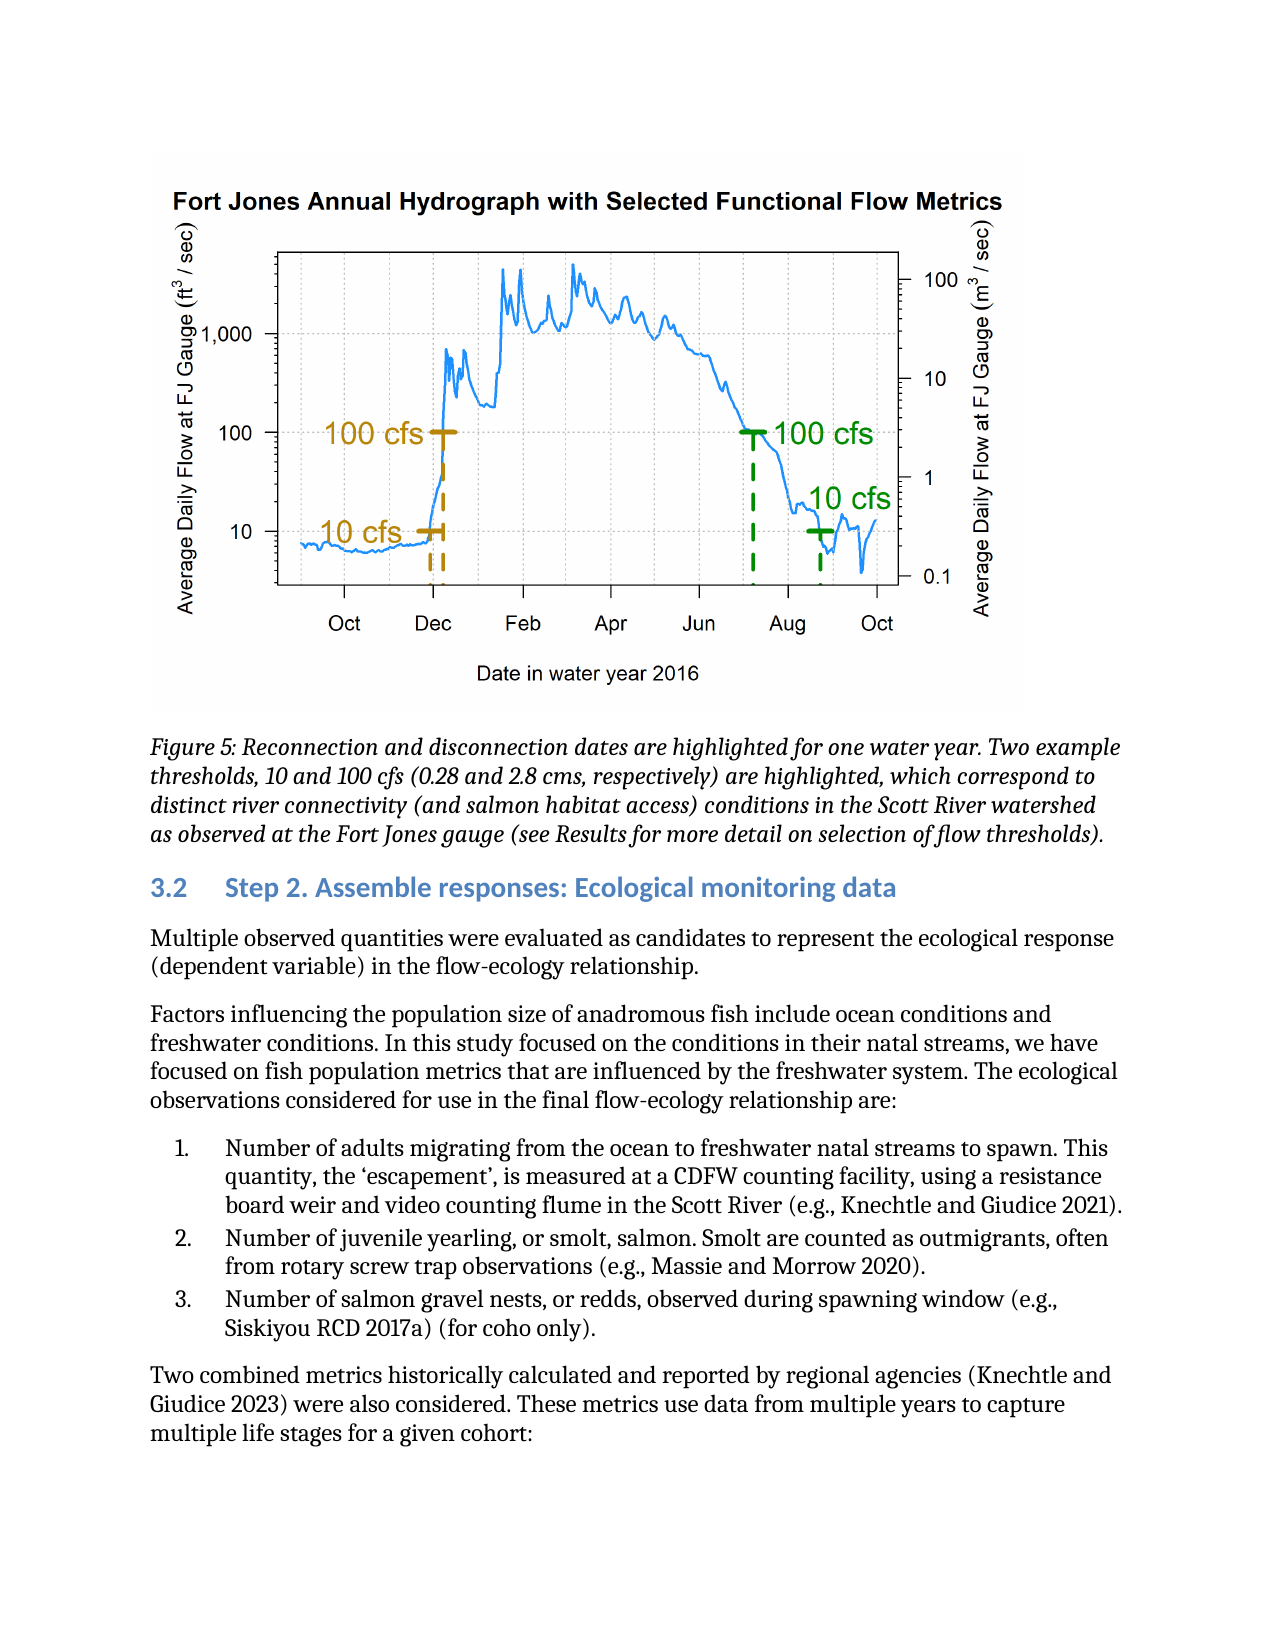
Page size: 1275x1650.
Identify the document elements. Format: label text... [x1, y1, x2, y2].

text Two combined metrics historically calculated and reported by regional agencies (Knechtle and Giudice 2023) were also considered. These metrics use data from multiple years to capture multiple life stages for a given cohort: [150, 1361, 1125, 1447]
list Number of juvenile yearling, or smolt, salmon. Smolt are counted as outmigrants, often from rotary screw trap observations (e.g., Massie and Morrow 2020). [175, 1223, 1125, 1281]
text Factors influencing the population size of anadromous fish include ocean conditions and freshwater conditions. In this study focused on the conditions in their natal streams, we have focused on fish population metrics that are influenced by the freshwater system. The ecological observations considered for use in the final flow-ecology relationship are: [150, 1000, 1125, 1115]
text Multiple observed quantities were evaluated as candidates to represent the ecological response (dependent variable) in the flow-ecology relationship. [150, 923, 1125, 981]
list Number of salmon gravel nests, or redds, observed during spawning window (e.g., Siskiyou RCD 2017a) (for coho only). [175, 1285, 1125, 1342]
picture [150, 150, 1025, 713]
text Figure 5: Reconnection and disconnection dates are highlighted for one water year. Two example thresholds, 10 and 100 cfs (0.28 and 2.8 cms, respectively) are highlighted, which correspond to distinct river connectivity (and salmon habitat access) conditions in the Scott River watershed as observed at the Fort Jones gauge (see Results for more detail on selection of flow thresholds). [150, 733, 1125, 848]
subtitle 3.2 Step 2. Assemble responses: Ecological monitoring data [150, 869, 1125, 905]
list Number of adults migrating from the ocean to freshwater natal streams to spawn. This quantity, the ‘escapement’, is measured at a CDFW counting facility, using a resistance board weir and video counting flume in the Scott River (e.g., Knechtle and Giudice 2021). [175, 1133, 1125, 1220]
